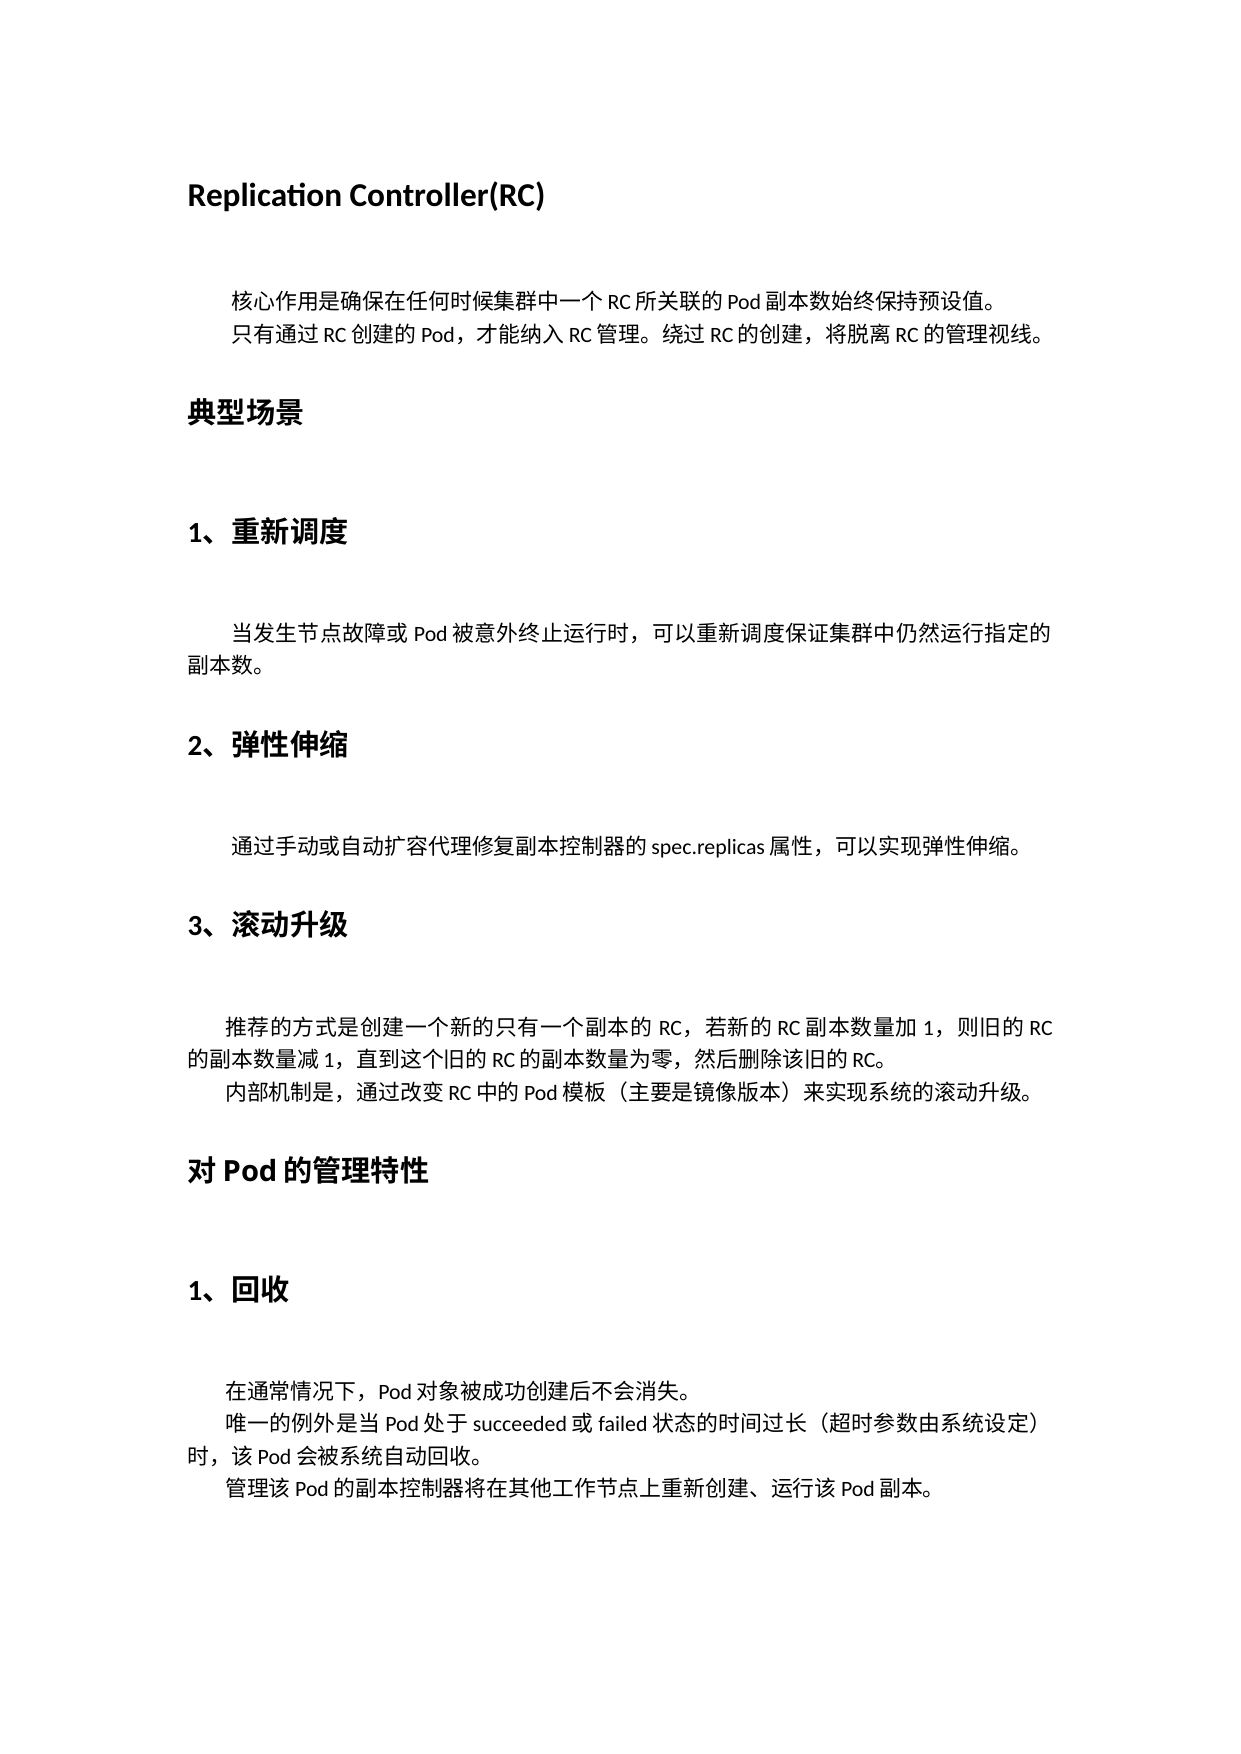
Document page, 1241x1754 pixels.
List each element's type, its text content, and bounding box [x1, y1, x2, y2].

text 通过手动或自动扩容代理修复副本控制器的spec.replicas属性，可以实现弹性伸缩。 [187, 829, 1053, 861]
subtitle Replication Controller(RC) [187, 162, 1053, 227]
list 管理该Pod的副本控制器将在其他工作节点上重新创建、运行该Pod副本。 [187, 1471, 1053, 1503]
subtitle 3、滚动升级 [187, 890, 1053, 955]
list 在通常情况下，Pod对象被成功创建后不会消失。 [187, 1373, 1053, 1406]
text 内部机制是，通过改变RC中的Pod模板（主要是镜像版本）来实现系统的滚动升级。 [187, 1074, 1053, 1107]
text 只有通过RC创建的Pod，才能纳入RC管理。绕过RC的创建，将脱离RC的管理视线。 [187, 316, 1053, 349]
subtitle 1、重新调度 [187, 497, 1053, 562]
subtitle 2、弹性伸缩 [187, 710, 1053, 775]
subtitle 1、回收 [187, 1255, 1053, 1320]
text 当发生节点故障或Pod被意外终止运行时，可以重新调度保证集群中仍然运行指定的副本数。 [187, 616, 1053, 681]
list 唯一的例外是当Pod处于succeeded或failed状态的时间过长（超时参数由系统设定）时，该Pod会被系统自动回收。 [187, 1406, 1053, 1471]
subtitle 对Pod的管理特性 [187, 1136, 1053, 1201]
text 推荐的方式是创建一个新的只有一个副本的RC，若新的RC副本数量加1，则旧的RC的副本数量减1，直到这个旧的RC的副本数量为零，然后删除该旧的RC。 [187, 1009, 1053, 1074]
subtitle 典型场景 [187, 378, 1053, 443]
text 核心作用是确保在任何时候集群中一个RC所关联的Pod副本数始终保持预设值。 [187, 284, 1053, 316]
